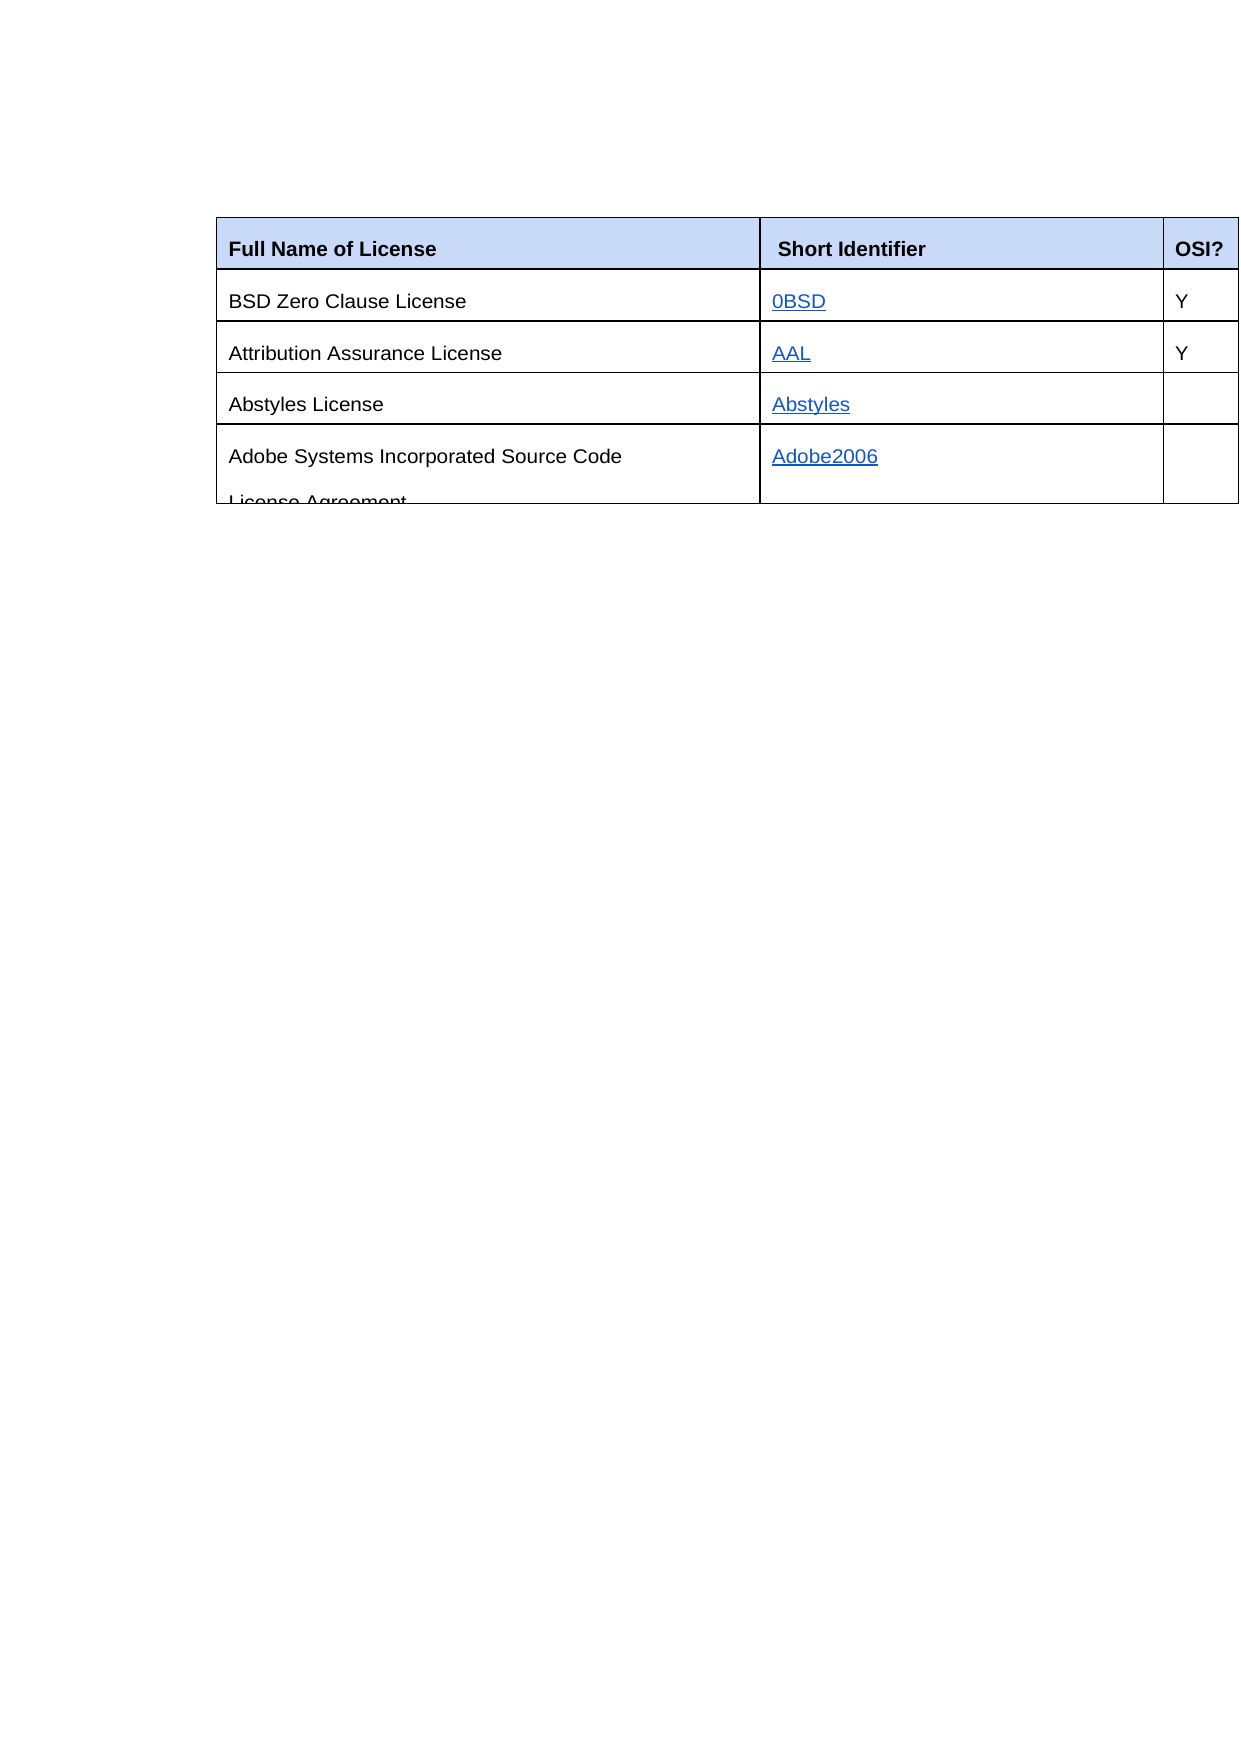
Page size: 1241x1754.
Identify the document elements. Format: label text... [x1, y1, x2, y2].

table_cell [1164, 425, 1238, 503]
table_cell Y [1164, 322, 1238, 371]
table_header OSI? [1164, 218, 1238, 268]
table_cell Adobe Systems Incorporated Source Code License Agreement [217, 425, 759, 503]
table_cell Abstyles License [217, 373, 759, 423]
table_cell Attribution Assurance License [217, 322, 759, 371]
table_cell Abstyles [761, 373, 1163, 423]
table_cell [1164, 373, 1238, 423]
table_header Short Identifier [761, 218, 1163, 268]
table_cell Adobe­2006 [761, 425, 1163, 503]
table_cell 0BSD [761, 270, 1163, 320]
table_header Full Name of License [217, 218, 759, 268]
table_cell BSD Zero Clause License [217, 270, 759, 320]
table_cell Y [1164, 270, 1238, 320]
table_cell AAL [761, 322, 1163, 371]
